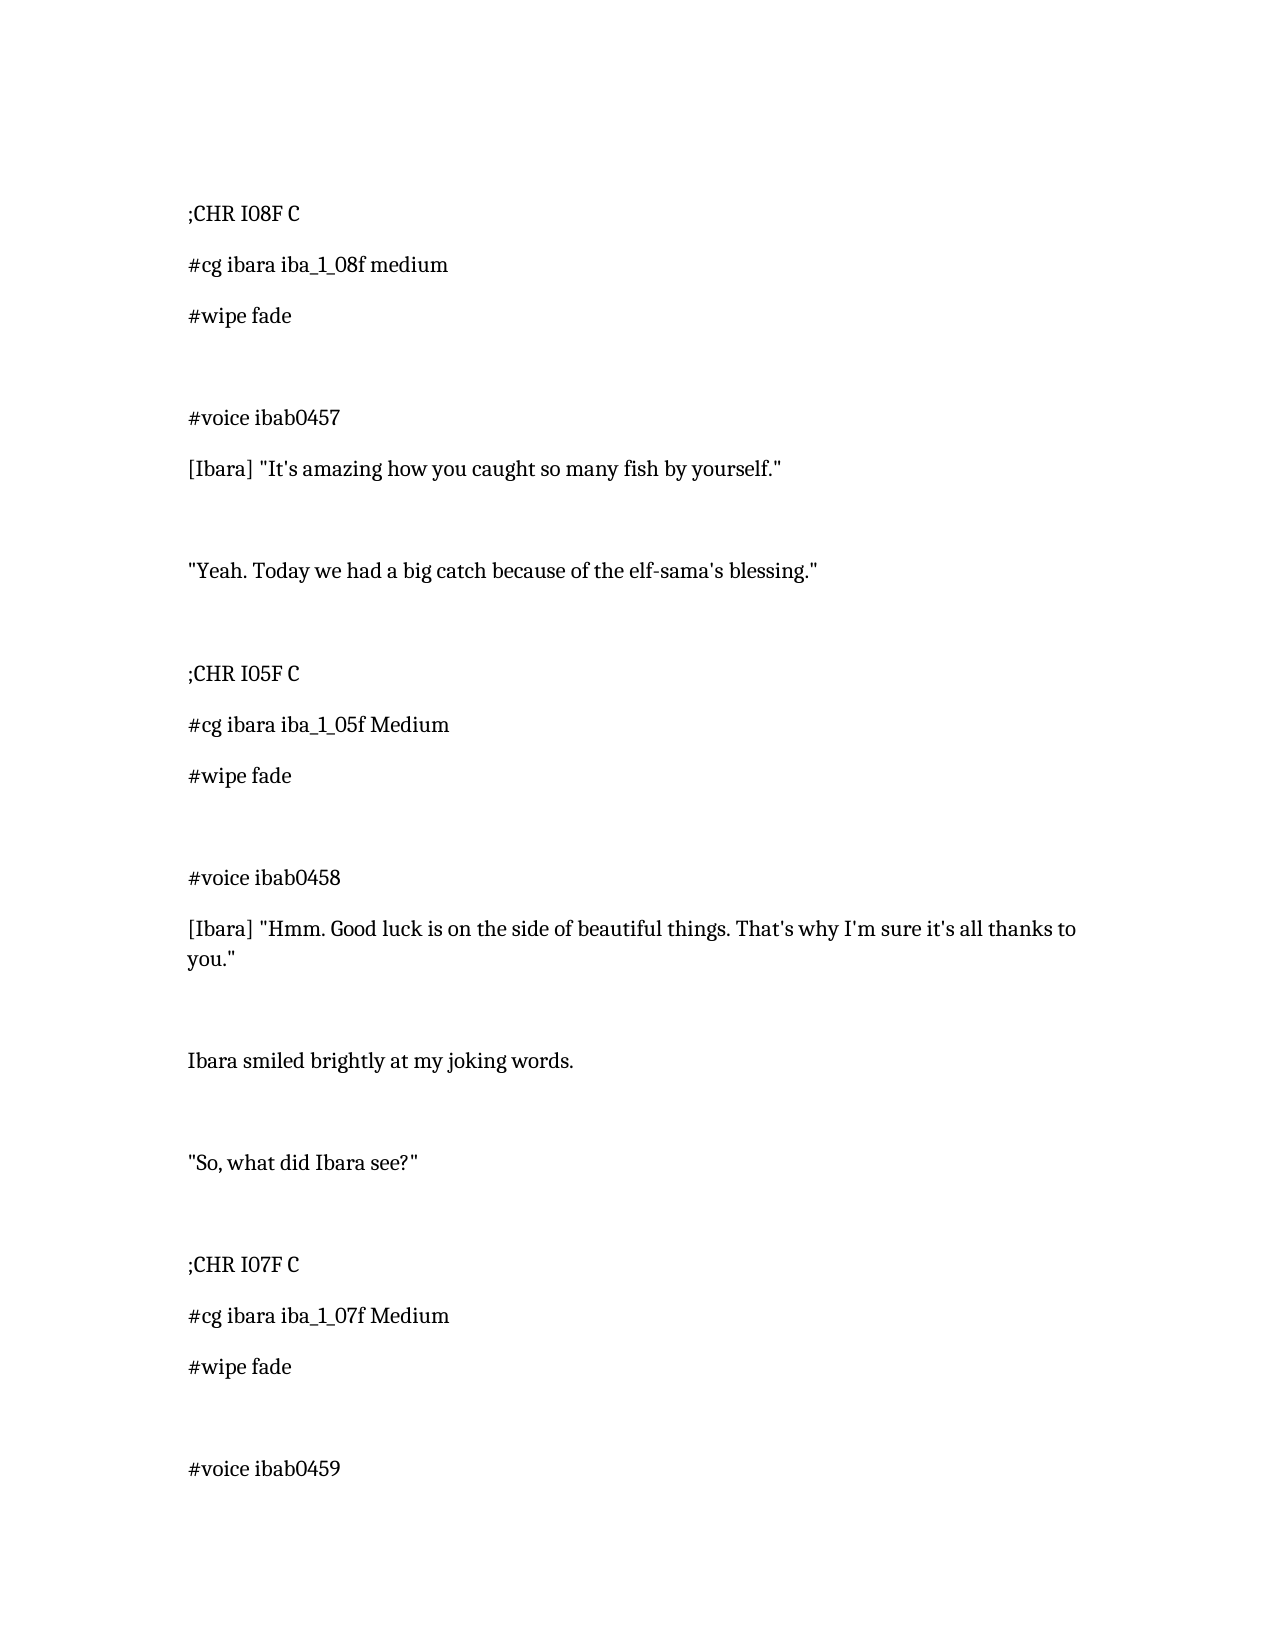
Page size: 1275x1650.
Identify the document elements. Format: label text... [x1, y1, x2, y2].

text ;CHR I05F C [187, 660, 1087, 687]
text #wipe fade [187, 762, 1087, 789]
text ;CHR I08F C [187, 201, 1087, 227]
text #wipe fade [187, 303, 1087, 329]
text #cg ibara iba_1_07f Medium [187, 1303, 1087, 1329]
text [Ibara] "Hmm. Good luck is on the side of beautiful things. That's why I'm sure it's all thanks to you." [187, 916, 1087, 972]
text #voice ibab0459 [187, 1456, 1087, 1483]
text #voice ibab0458 [187, 864, 1087, 891]
text Ibara smiled brightly at my joking words. [187, 1048, 1087, 1074]
text #voice ibab0457 [187, 405, 1087, 432]
text #cg ibara iba_1_05f Medium [187, 711, 1087, 738]
text "Yeah. Today we had a big catch because of the elf-sama's blessing." [187, 558, 1087, 585]
text #cg ibara iba_1_08f medium [187, 252, 1087, 278]
text #wipe fade [187, 1354, 1087, 1381]
text ;CHR I07F C [187, 1252, 1087, 1278]
text "So, what did Ibara see?" [187, 1150, 1087, 1176]
text [Ibara] "It's amazing how you caught so many fish by yourself." [187, 456, 1087, 483]
